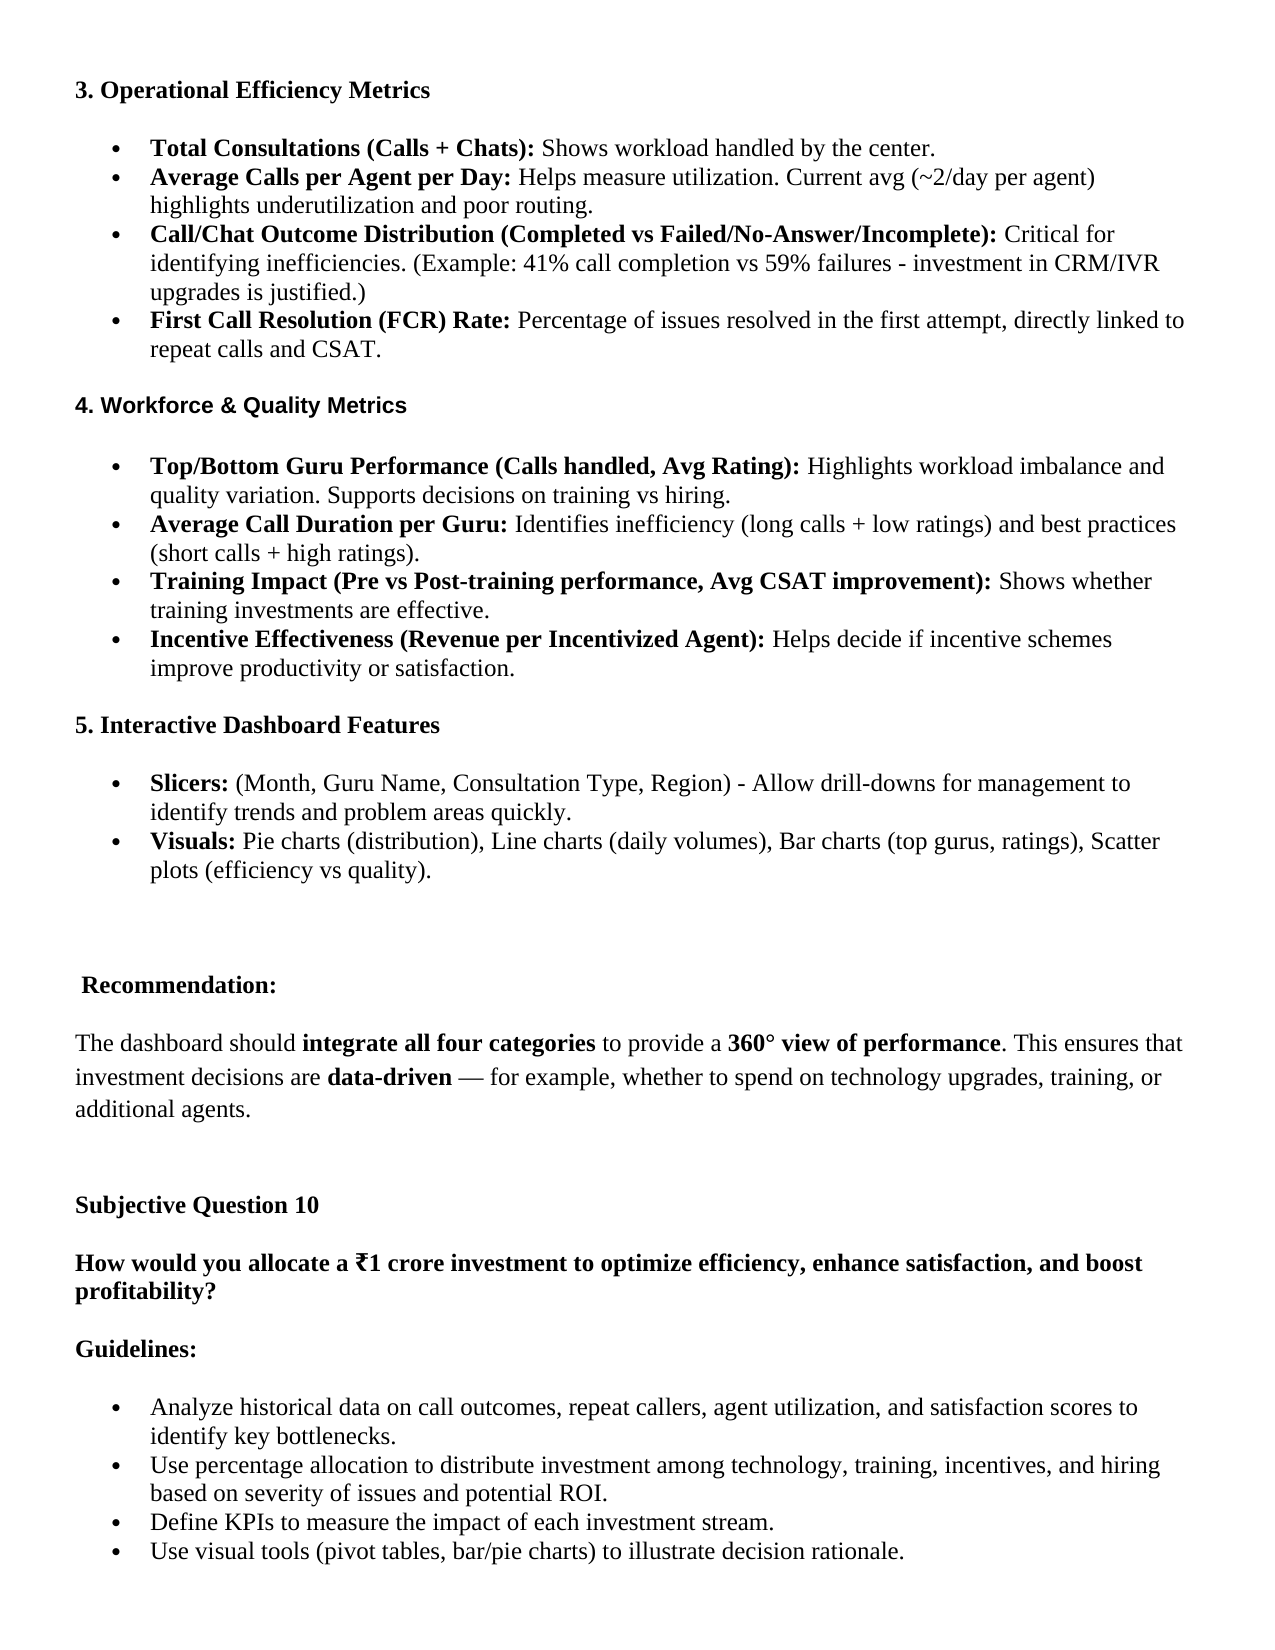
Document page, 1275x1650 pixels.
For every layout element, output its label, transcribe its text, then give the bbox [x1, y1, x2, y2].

text Subjective Question 10 [75, 1190, 1200, 1218]
list Top/Bottom Guru Performance (Calls handled, Avg Rating): Highlights workload imbalance and quality variation. Supports decisions on training vs hiring. [112, 451, 1200, 509]
list Average Call Duration per Guru: Identifies inefficiency (long calls + low ratings) and best practices (short calls + high ratings). [112, 509, 1200, 566]
list First Call Resolution (FCR) Rate: Percentage of issues resolved in the first attempt, directly linked to repeat calls and CSAT. [112, 305, 1200, 363]
text 5. Interactive Dashboard Features [75, 711, 1200, 739]
text 3. Operational Efficiency Metrics [75, 75, 1200, 104]
text 4. Workforce & Quality Metrics [75, 392, 1200, 418]
text Recommendation: [75, 971, 1200, 999]
list Incentive Effectiveness (Revenue per Incentivized Agent): Helps decide if incentive schemes improve productivity or satisfaction. [112, 624, 1200, 681]
list Training Impact (Pre vs Post-training performance, Avg CSAT improvement): Shows whether training investments are effective. [112, 566, 1200, 624]
list Total Consultations (Calls + Chats): Shows workload handled by the center. [112, 133, 1200, 162]
text Guidelines: [75, 1334, 1200, 1363]
list Analyze historical data on call outcomes, repeat callers, agent utilization, and satisfaction scores to identify key bottlenecks. [112, 1392, 1200, 1450]
list Slicers: (Month, Guru Name, Consultation Type, Region) - Allow drill-downs for management to identify trends and problem areas quickly. [112, 768, 1200, 826]
list Define KPIs to measure the impact of each investment stream. [112, 1507, 1200, 1536]
list Use percentage allocation to distribute investment among technology, training, incentives, and hiring based on severity of issues and potential ROI. [112, 1450, 1200, 1507]
list Visuals: Pie charts (distribution), Line charts (daily volumes), Bar charts (top gurus, ratings), Scatter plots (efficiency vs quality). [112, 826, 1200, 883]
text How would you allocate a ₹1 crore investment to optimize efficiency, enhance satisfaction, and boost profitability? [75, 1248, 1200, 1305]
list Use visual tools (pivot tables, bar/pie charts) to illustrate decision rationale. [112, 1536, 1200, 1565]
list Call/Chat Outcome Distribution (Completed vs Failed/No-Answer/Incomplete): Critical for identifying inefficiencies. (Example: 41% call completion vs 59% failures - investment in CRM/IVR upgrades is justified.) [112, 219, 1200, 305]
list Average Calls per Agent per Day: Helps measure utilization. Current avg (~2/day per agent) highlights underutilization and poor routing. [112, 162, 1200, 219]
text The dashboard should integrate all four categories to provide a 360° view of performance. This ensures that investment decisions are data-driven — for example, whether to spend on technology upgrades, training, or additional agents. [75, 1028, 1200, 1123]
